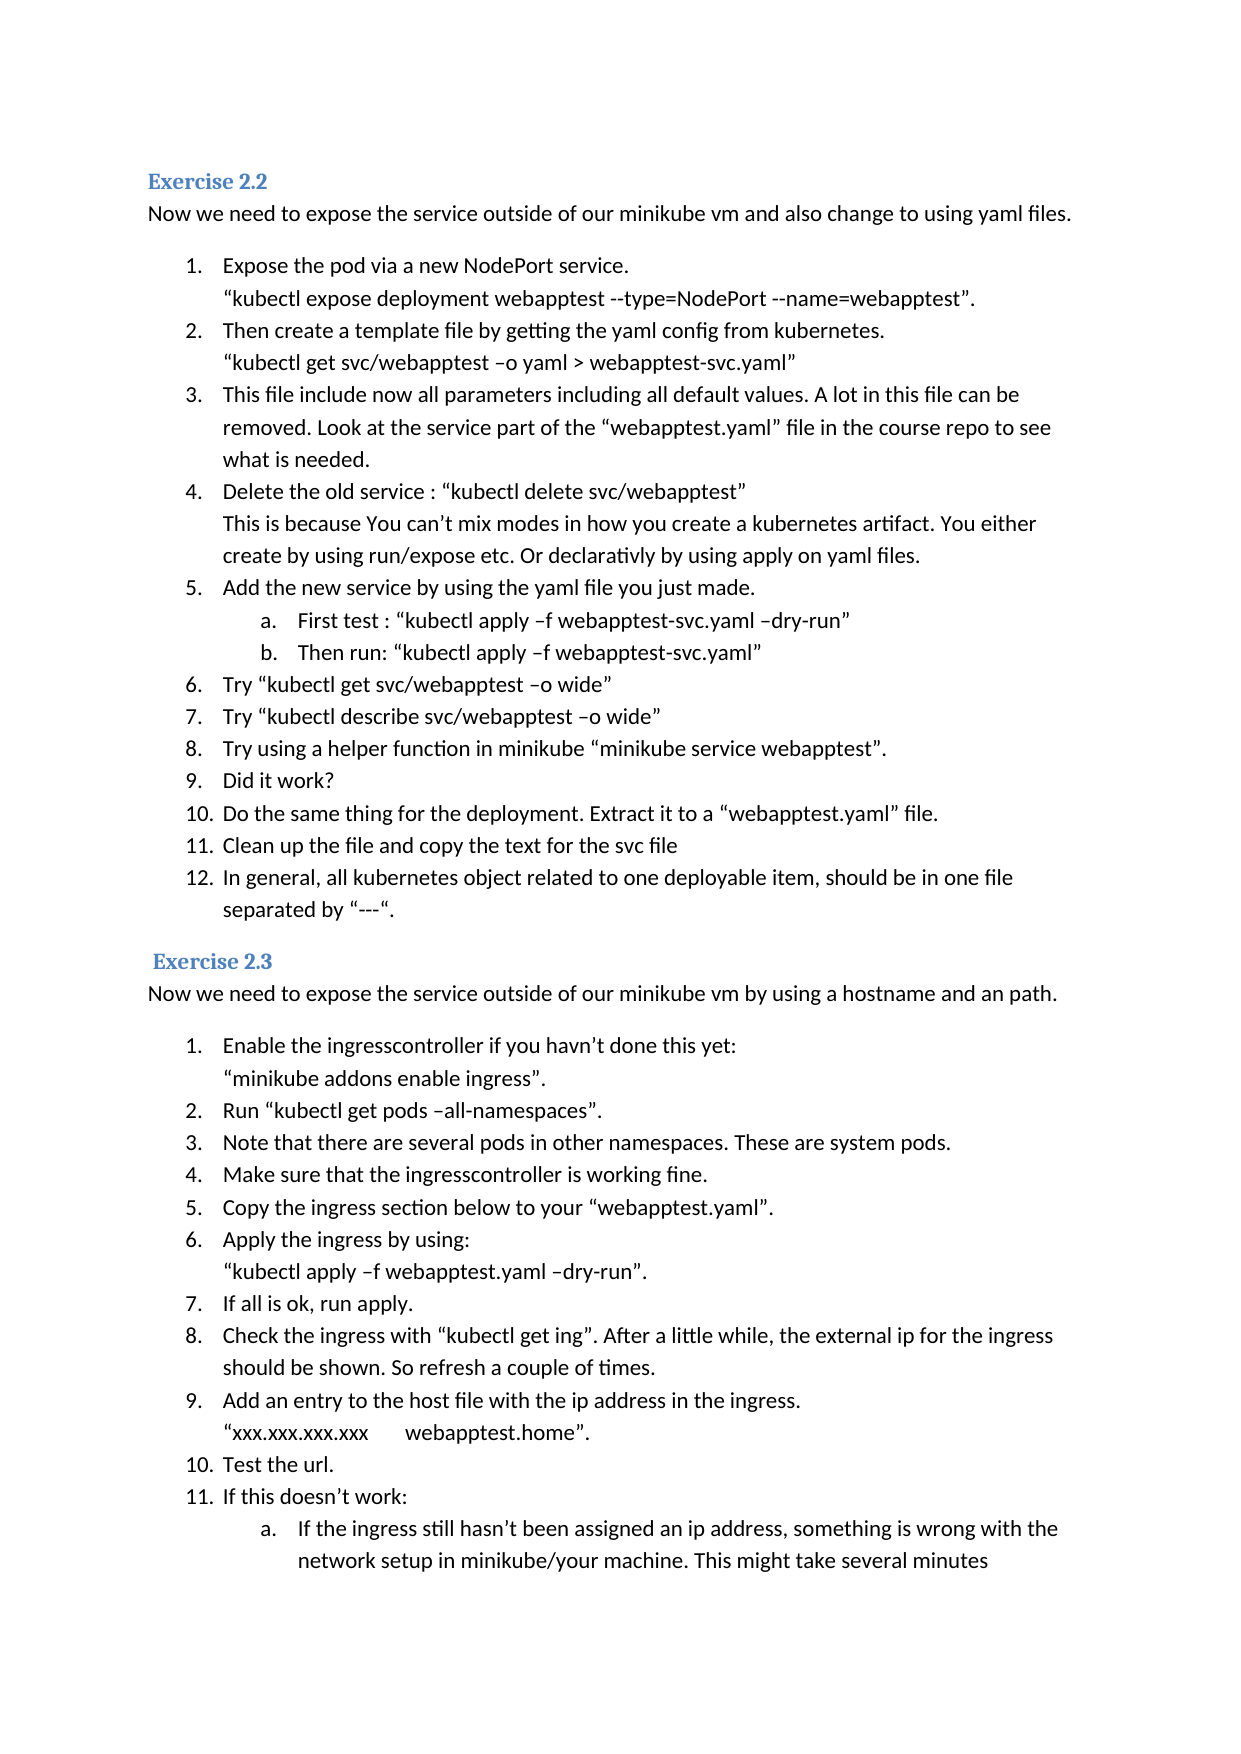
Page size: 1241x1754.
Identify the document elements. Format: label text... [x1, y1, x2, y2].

list This file include now all parameters including all default values. A lot in this file can be removed. Look at the service part of the “webapptest.yaml” file in the course repo to see what is needed. [185, 380, 1093, 473]
list Try using a helper function in minikube “minikube service webapptest”. [185, 734, 1093, 762]
list Check the ingress with “kubectl get ing”. After a little while, the external ip for the ingress should be shown. So refresh a couple of times. [185, 1321, 1093, 1382]
list If this doesn’t work: [185, 1482, 1093, 1510]
subtitle Exercise 2.2 [148, 168, 1093, 195]
text Now we need to expose the service outside of our minikube vm and also change to using yaml files. [148, 199, 1093, 227]
list Then run: “kubectl apply –f webapptest-svc.yaml” [260, 638, 1093, 666]
list Add the new service by using the yaml file you just made. [185, 573, 1093, 602]
list Apply the ingress by using: “kubectl apply –f webapptest.yaml –dry-run”. [185, 1225, 1093, 1285]
list Do the same thing for the deployment. Extract it to a “webapptest.yaml” file. [185, 799, 1093, 827]
list Test the url. [185, 1450, 1093, 1478]
list Note that there are several pods in other namespaces. These are system pods. [185, 1128, 1093, 1156]
list Try “kubectl get svc/webapptest –o wide” [185, 670, 1093, 698]
list Copy the ingress section below to your “webapptest.yaml”. [185, 1193, 1093, 1221]
list Try “kubectl describe svc/webapptest –o wide” [185, 702, 1093, 730]
list In general, all kubernetes object related to one deployable item, should be in one file separated by “---“. [185, 863, 1093, 923]
list If the ingress still hasn’t been assigned an ip address, something is wrong with the network setup in minikube/your machine. This might take several minutes [260, 1514, 1093, 1575]
list Delete the old service : “kubectl delete svc/webapptest” This is because You can’t mix modes in how you create a kubernetes artifact. You either create by using run/expose etc. Or declarativly by using apply on yaml files. [185, 477, 1093, 569]
list Enable the ingresscontroller if you havn’t done this yet: “minikube addons enable ingress”. [185, 1032, 1093, 1092]
list Did it work? [185, 767, 1093, 795]
list Then create a template file by getting the yaml config from kubernetes. “kubectl get svc/webapptest –o yaml > webapptest-svc.yaml” [185, 316, 1093, 376]
list Expose the pod via a new NodePort service. “kubectl expose deployment webapptest --type=NodePort --name=webapptest”. [185, 252, 1093, 312]
text Now we need to expose the service outside of our minikube vm by using a hostname and an path. [148, 979, 1093, 1007]
list If all is ok, run apply. [185, 1289, 1093, 1317]
subtitle Exercise 2.3 [148, 948, 1093, 975]
list First test : “kubectl apply –f webapptest-svc.yaml –dry-run” [260, 606, 1093, 634]
list Run “kubectl get pods –all-namespaces”. [185, 1096, 1093, 1124]
list Clean up the file and copy the text for the svc file [185, 831, 1093, 859]
list Make sure that the ingresscontroller is working fine. [185, 1160, 1093, 1188]
list Add an entry to the host file with the ip address in the ingress. “xxx.xxx.xxx.xxx webapptest.home”. [185, 1386, 1093, 1446]
